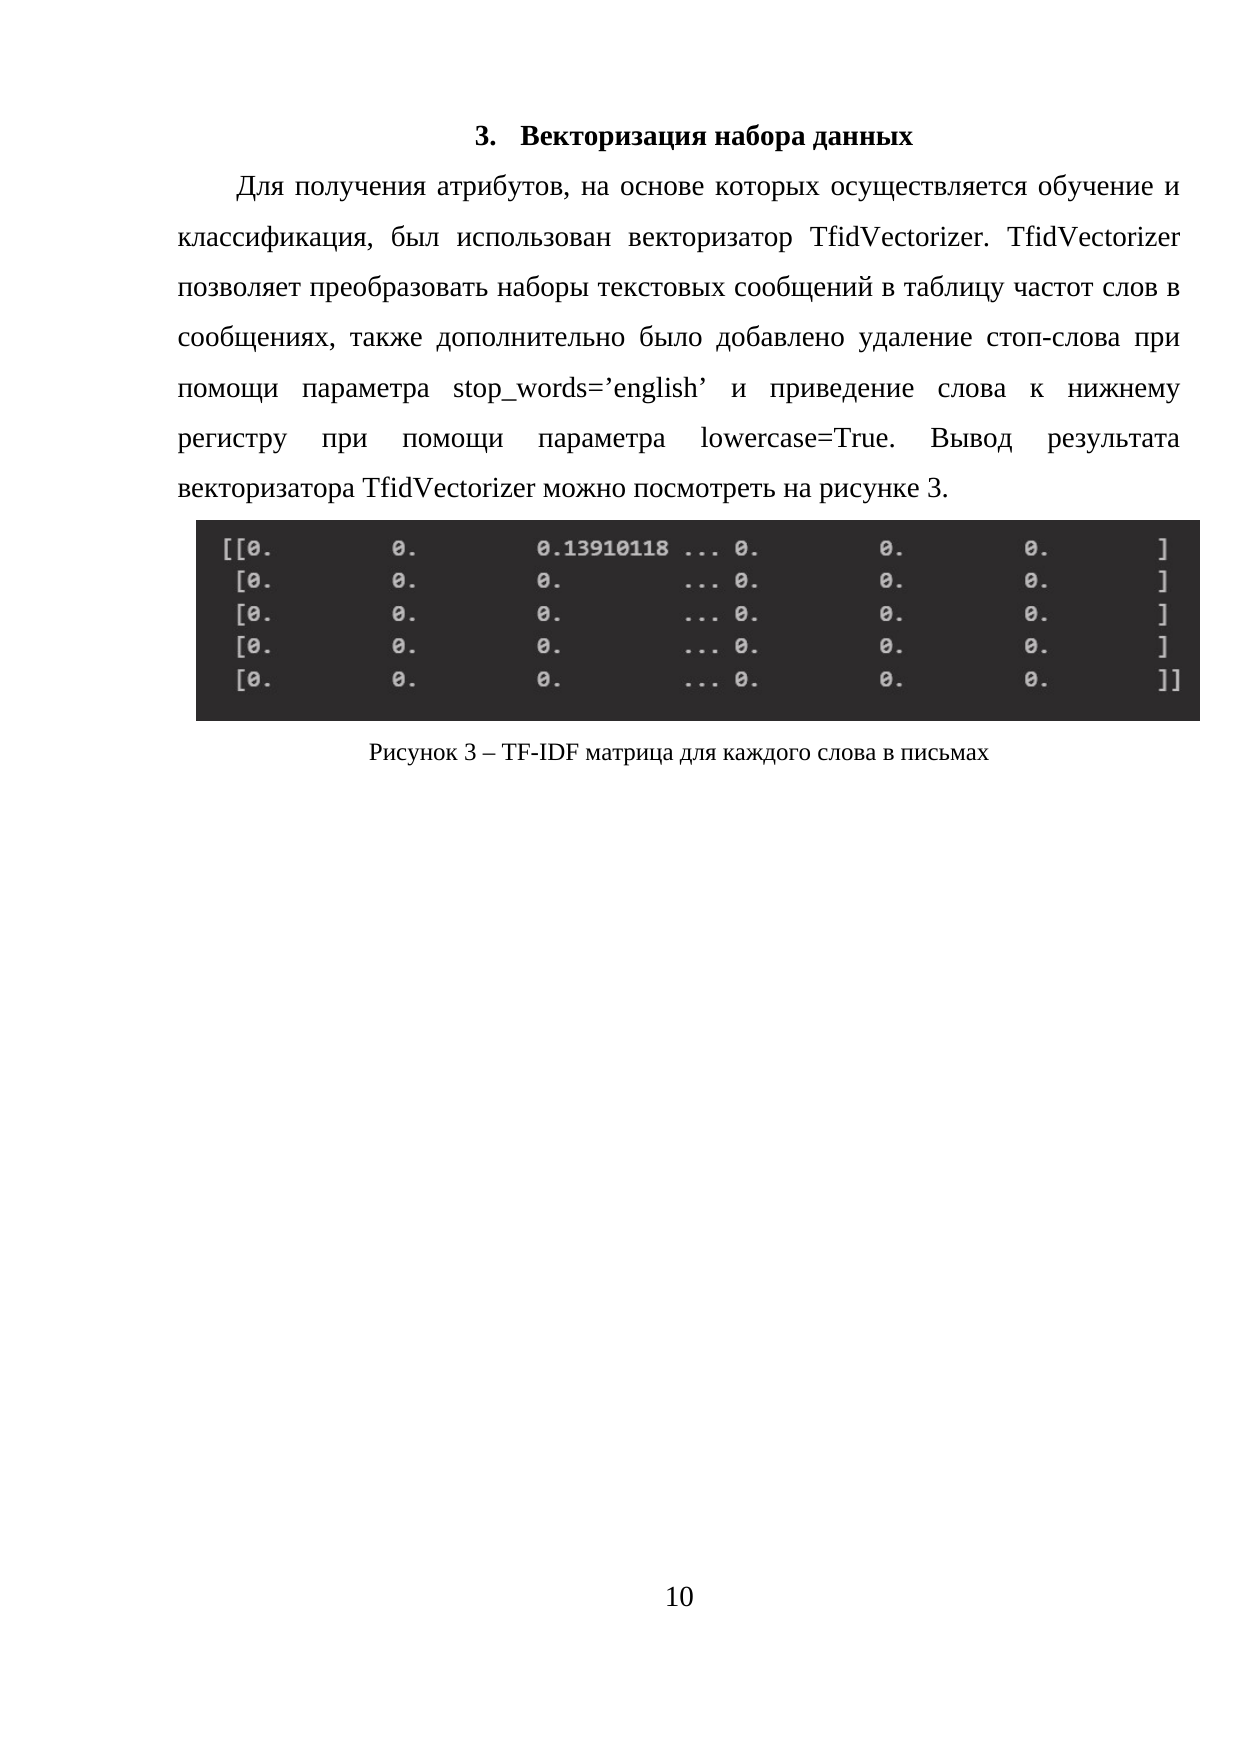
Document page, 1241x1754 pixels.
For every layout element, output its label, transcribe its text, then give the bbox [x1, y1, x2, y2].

text Рисунок 3 – TF-IDF матрица для каждого слова в письмах [177, 737, 1181, 766]
text Для получения атрибутов, на основе которых осуществляется обучение и классификация, был использован векторизатор TfidVectorizer. TfidVectorizer позволяет преобразовать наборы текстовых сообщений в таблицу частот слов в сообщениях, также дополнительно было добавлено удаление стоп-слова при помощи параметра stop_words=’english’ и приведение слова к нижнему регистру при помощи параметра lowercase=True. Вывод результата векторизатора TfidVectorizer можно посмотреть на рисунке 3. [177, 168, 1181, 504]
picture [196, 520, 1200, 721]
subtitle Векторизация набора данных [207, 118, 1181, 152]
